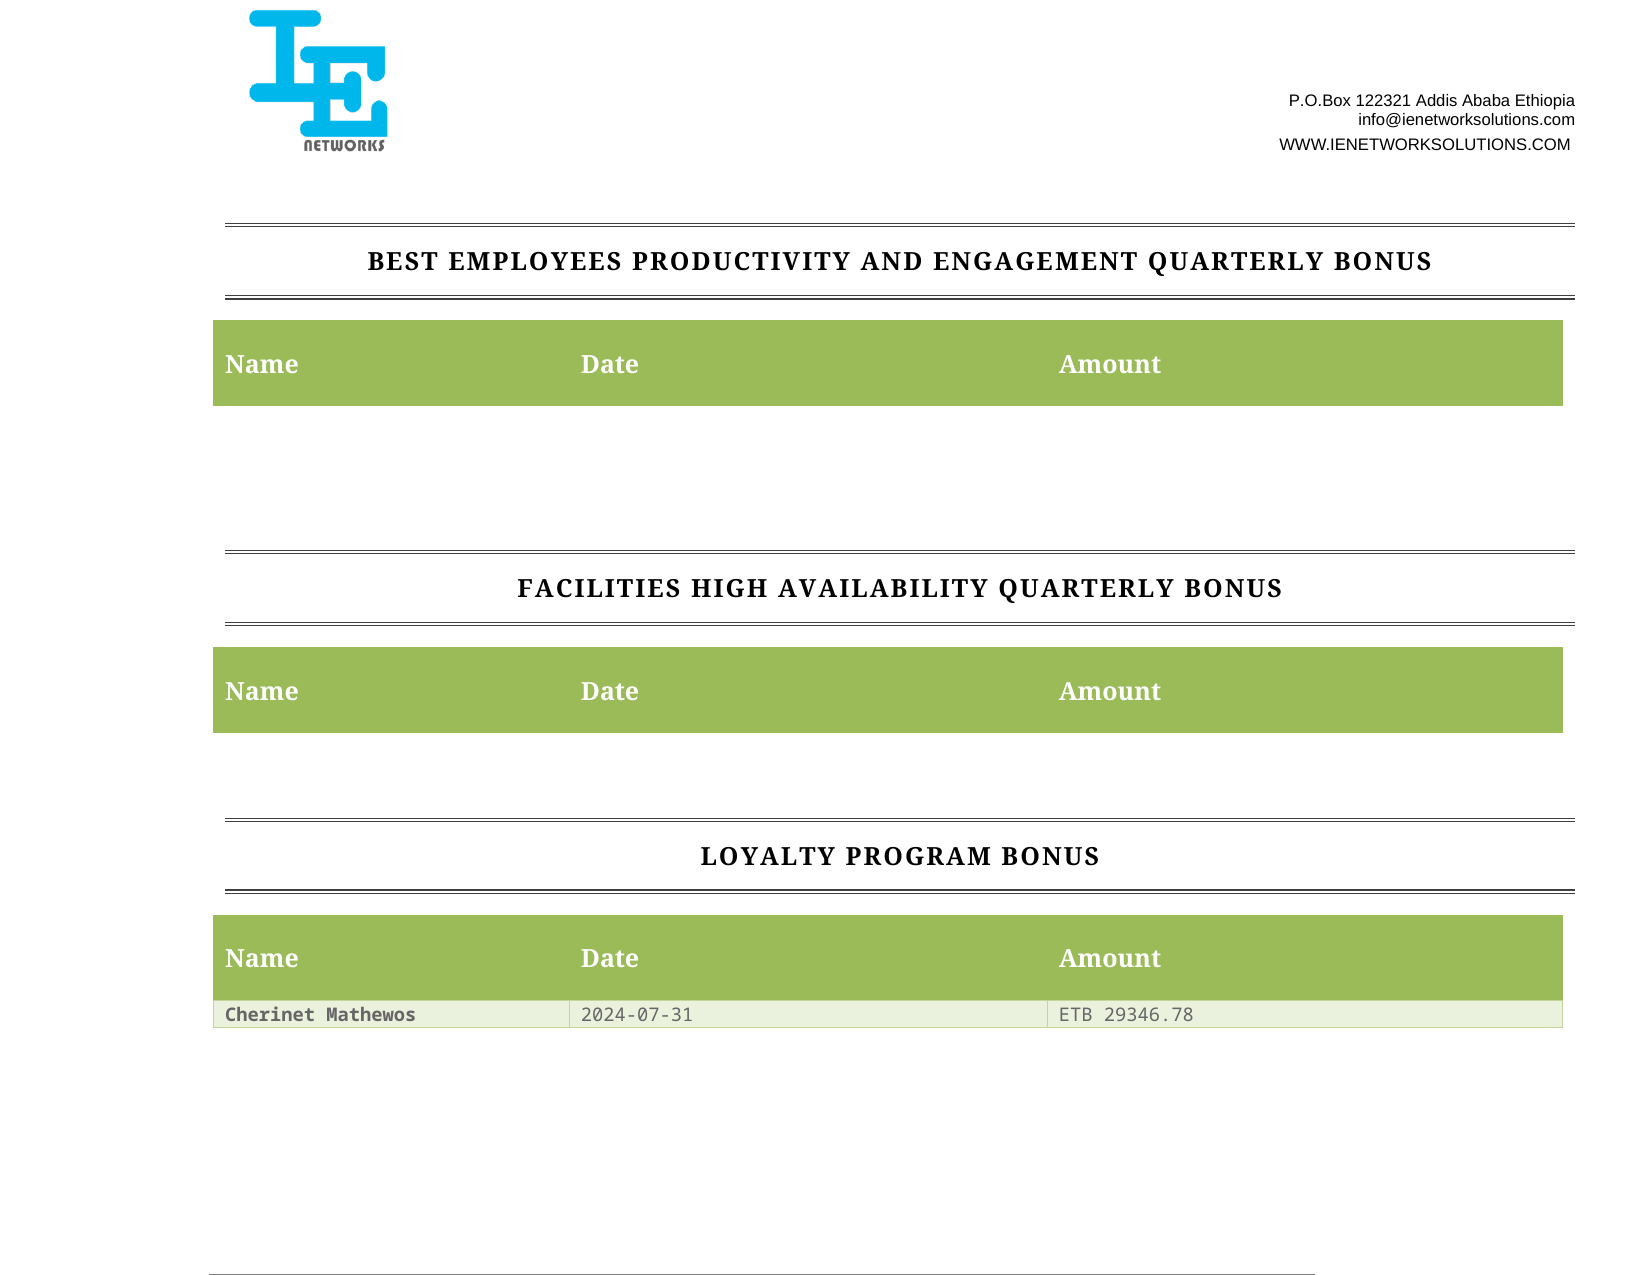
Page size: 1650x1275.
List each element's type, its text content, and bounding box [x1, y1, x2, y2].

table_header Date [570, 916, 1047, 1000]
table_header Name [214, 916, 569, 1000]
picture [237, 4, 399, 166]
table_header Amount [1048, 321, 1562, 405]
title Facilities High Availability Quarterly Bonus [225, 554, 1575, 622]
table_header Amount [1048, 648, 1562, 732]
title Best Employees Productivity and Engagement Quarterly Bonus [225, 227, 1575, 295]
table_header Amount [1048, 916, 1562, 1000]
table_cell Cherinet Mathewos [214, 1001, 569, 1027]
table_header Name [214, 648, 569, 732]
table_header Date [570, 321, 1047, 405]
table_header Date [570, 648, 1047, 732]
table_cell 2024-07-31 [570, 1001, 1047, 1027]
title Loyalty Program Bonus [225, 822, 1575, 889]
table_header Name [214, 321, 569, 405]
table_cell ETB 29346.78 [1048, 1001, 1562, 1027]
